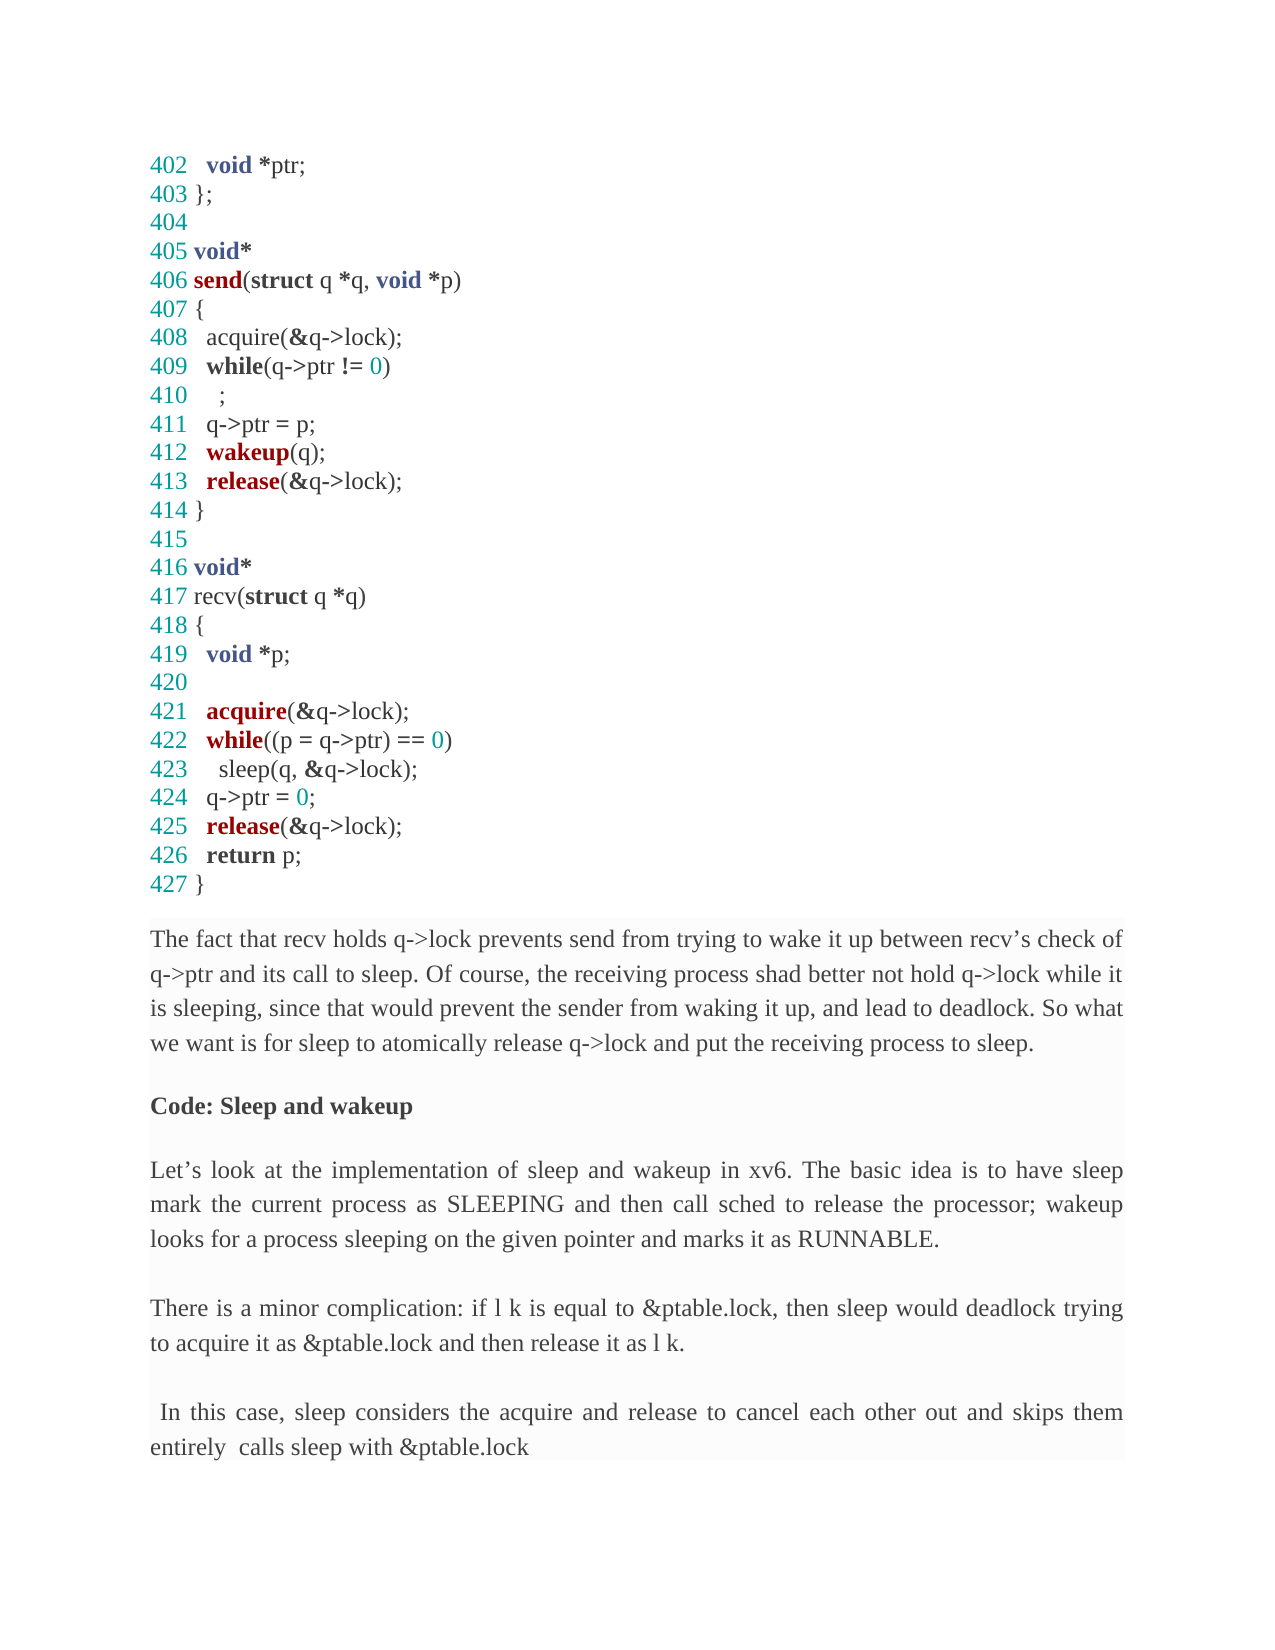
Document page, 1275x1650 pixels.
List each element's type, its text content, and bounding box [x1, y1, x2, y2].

text 410 ; [150, 380, 1125, 409]
text 425 release(&q->lock); [150, 811, 1125, 840]
text 411 q->ptr = p; [150, 409, 1125, 437]
text The fact that recv holds q->lock prevents send from trying to wake it up between recv’s check of q->ptr and its call to sleep. Of course, the receiving process shad better not hold q->lock while it is sleeping, since that would prevent the sender from waking it up, and lead to deadlock. So what we want is for sleep to atomically release q->lock and put the receiving process to sleep. [150, 918, 1125, 1057]
text 422 while((p = q->ptr) == 0) [150, 725, 1125, 754]
text 408 acquire(&q->lock); [150, 322, 1125, 351]
text 427 } [150, 869, 1125, 897]
text 412 wakeup(q); [150, 437, 1125, 466]
text 418 { [150, 610, 1125, 639]
text 419 void *p; [150, 639, 1125, 667]
text There is a minor complication: if l k is equal to &ptable.lock, then sleep would deadlock trying to acquire it as &ptable.lock and then release it as l k. [150, 1287, 1125, 1357]
text 409 while(q->ptr != 0) [150, 351, 1125, 380]
text 403 }; [150, 179, 1125, 207]
text 402 void *ptr; [150, 150, 1125, 179]
text 413 release(&q->lock); [150, 466, 1125, 495]
text 404 [150, 207, 1125, 236]
text 426 return p; [150, 840, 1125, 869]
list Code: Sleep and wakeup [150, 1091, 1125, 1120]
text 416 void* [150, 552, 1125, 581]
text 415 [150, 524, 1125, 552]
text In this case, sleep considers the acquire and release to cancel each other out and skips them entirely calls sleep with &ptable.lock [150, 1391, 1125, 1460]
text 407 { [150, 294, 1125, 322]
text 424 q->ptr = 0; [150, 782, 1125, 811]
text 417 recv(struct q *q) [150, 581, 1125, 610]
text 420 [150, 667, 1125, 696]
text 405 void* [150, 236, 1125, 265]
text 414 } [150, 495, 1125, 524]
text 421 acquire(&q->lock); [150, 696, 1125, 725]
text Let’s look at the implementation of sleep and wakeup in xv6. The basic idea is to have sleep mark the current process as SLEEPING and then call sched to release the processor; wakeup looks for a process sleeping on the given pointer and marks it as RUNNABLE. [150, 1149, 1125, 1253]
text 423 sleep(q, &q->lock); [150, 754, 1125, 782]
text 406 send(struct q *q, void *p) [150, 265, 1125, 294]
